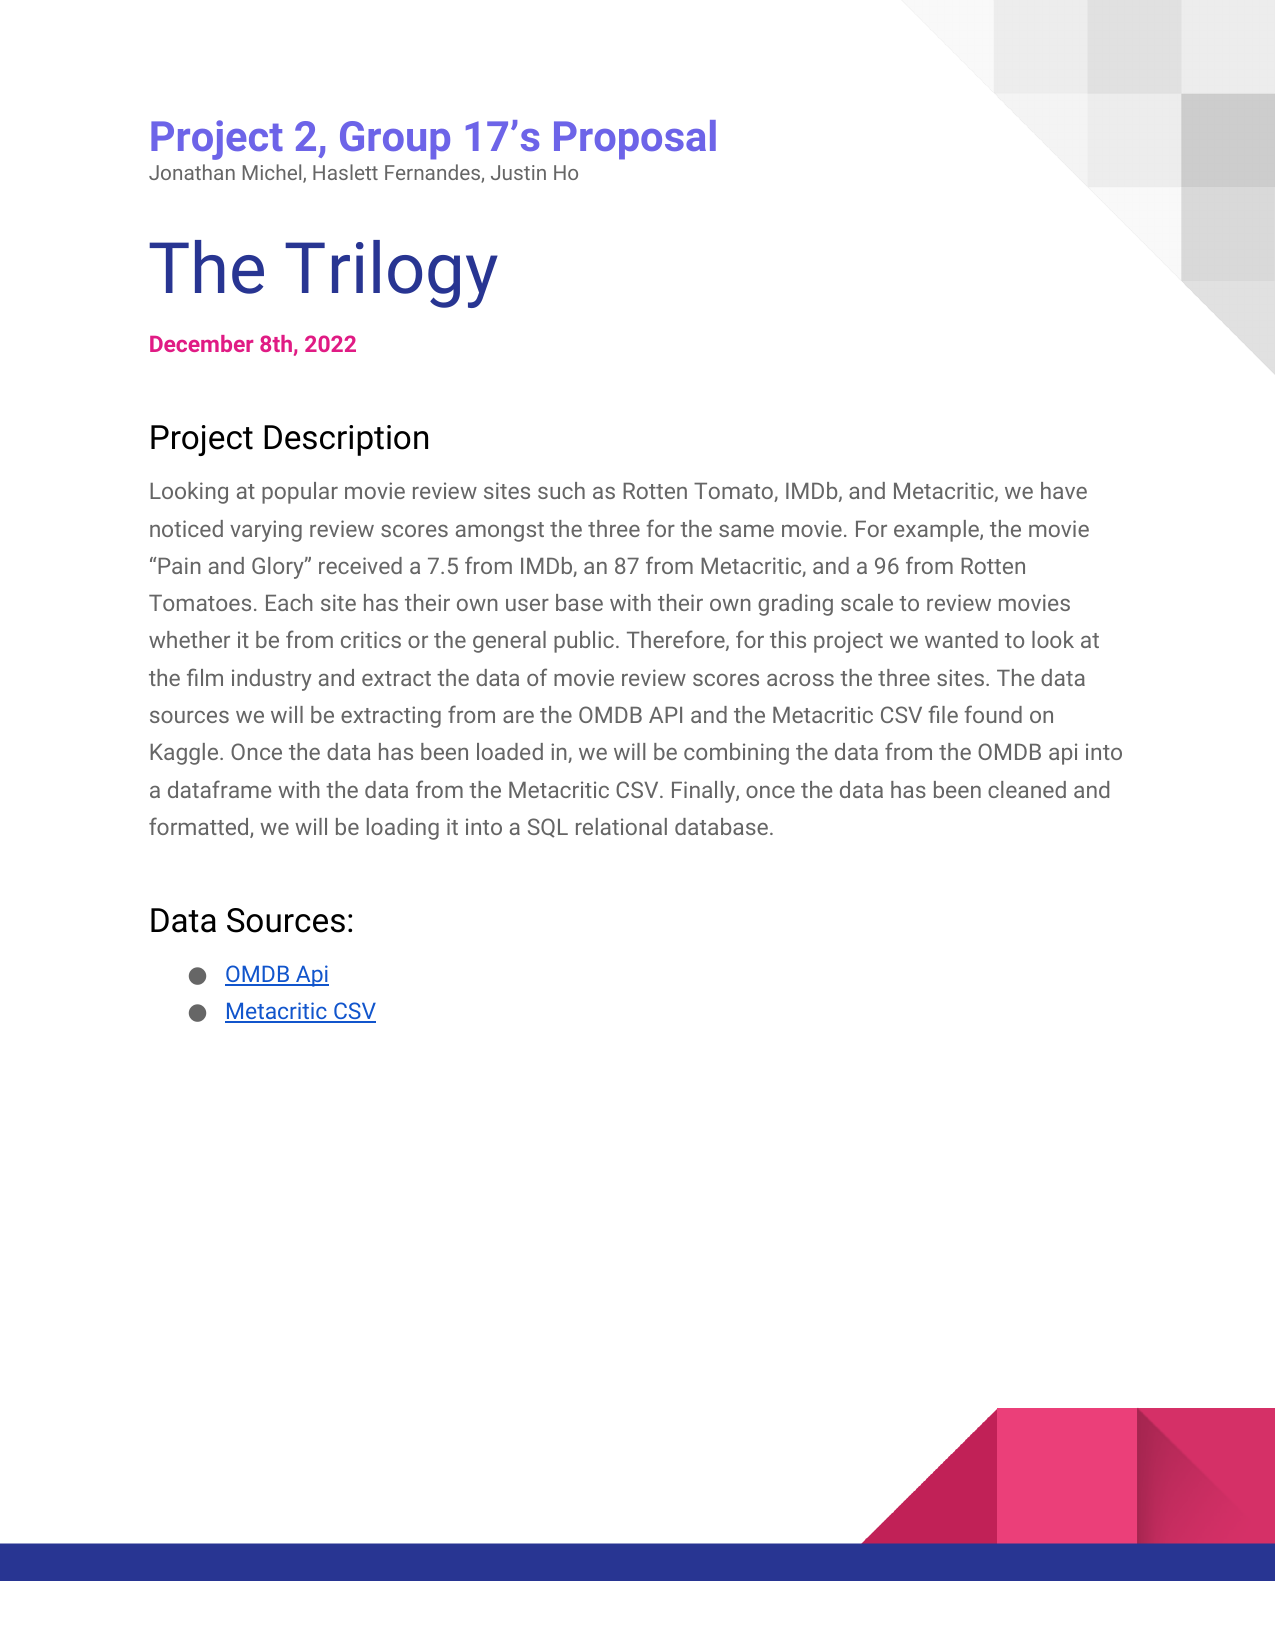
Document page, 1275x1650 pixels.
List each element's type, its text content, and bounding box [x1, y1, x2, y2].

subtitle Data Sources: [148, 901, 1125, 940]
list OMDB Api [187, 961, 1125, 988]
subtitle Project Description [148, 418, 1125, 458]
subtitle December 8th, 2022 [148, 331, 1125, 358]
text Project 2, Group 17’s Proposal [148, 112, 1125, 161]
title The Trilogy [148, 227, 1125, 310]
text Looking at popular movie review sites such as Rotten Tomato, IMDb, and Metacritic, we have noticed varying review scores amongst the three for the same movie. For example, the movie “Pain and Glory” received a 7.5 from IMDb, an 87 from Metacritic, and a 96 from Rotten Tomatoes. Each site has their own user base with their own grading scale to review movies whether it be from critics or the general public. Therefore, for this project we wanted to look at the film industry and extract the data of movie review scores across the three sites. The data sources we will be extracting from are the OMDB API and the Metacritic CSV file found on Kaggle. Once the data has been loaded in, we will be combining the data from the OMDB api into a dataframe with the data from the Metacritic CSV. Finally, once the data has been cleaned and formatted, we will be loading it into a SQL relational database. [148, 478, 1125, 841]
list Metacritic CSV [187, 998, 1125, 1025]
picture [900, 0, 1275, 375]
picture [0, 1407, 1275, 1581]
text Jonathan Michel, Haslett Fernandes, Justin Ho [148, 161, 1125, 186]
